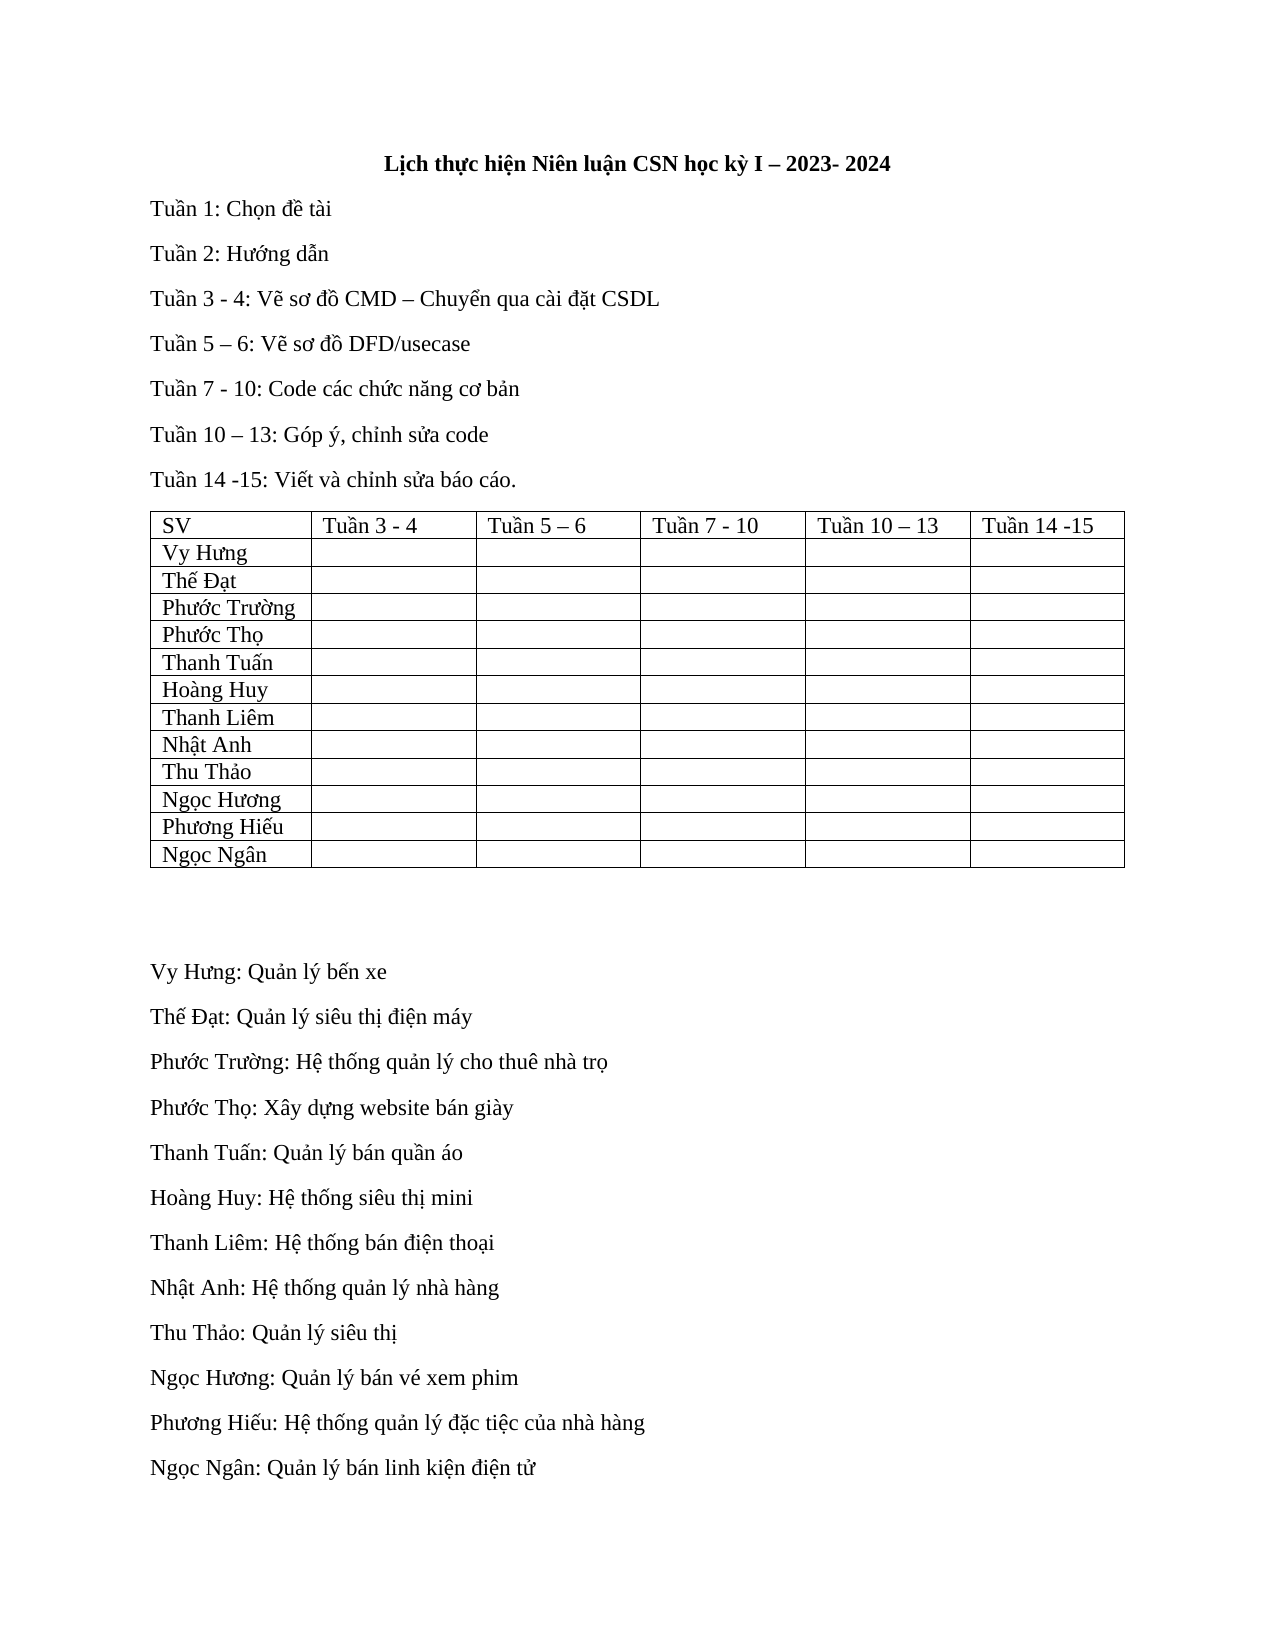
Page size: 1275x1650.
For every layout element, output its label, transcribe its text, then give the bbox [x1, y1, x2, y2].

table_cell [806, 813, 970, 839]
table_cell Ngọc Hương [151, 786, 311, 812]
table_cell [641, 731, 805, 757]
table_header Tuần 5 – 6 [477, 512, 640, 538]
table_cell [641, 539, 805, 566]
table_cell [971, 813, 1124, 839]
table_cell [312, 759, 476, 785]
table_cell [806, 731, 970, 757]
table_cell Phước Trường [151, 594, 311, 620]
table_cell [641, 567, 805, 593]
table_cell [477, 786, 640, 812]
table_cell Hoàng Huy [151, 676, 311, 703]
table_cell [641, 676, 805, 703]
text Phương Hiếu: Hệ thống quản lý đặc tiệc của nhà hàng [150, 1409, 1125, 1436]
table_cell [312, 813, 476, 839]
table_header Tuần 3 - 4 [312, 512, 476, 538]
table_cell [806, 676, 970, 703]
text Tuần 10 – 13: Góp ý, chỉnh sửa code [150, 421, 1125, 447]
table_header SV [151, 512, 311, 538]
table_cell [641, 759, 805, 785]
table_cell [641, 704, 805, 730]
table_cell [477, 813, 640, 839]
table_cell [971, 731, 1124, 757]
table_cell [641, 621, 805, 648]
text Thu Thảo: Quản lý siêu thị [150, 1319, 1125, 1345]
text Nhật Anh: Hệ thống quản lý nhà hàng [150, 1274, 1125, 1300]
table_cell [477, 731, 640, 757]
table_cell [806, 759, 970, 785]
table_cell [806, 539, 970, 566]
table_cell [641, 594, 805, 620]
table_cell Thanh Liêm [151, 704, 311, 730]
table_cell [971, 759, 1124, 785]
table_cell Thế Đạt [151, 567, 311, 593]
table_cell [477, 567, 640, 593]
table_cell [971, 786, 1124, 812]
text Thanh Liêm: Hệ thống bán điện thoại [150, 1229, 1125, 1255]
table_cell [971, 539, 1124, 566]
table_cell [312, 567, 476, 593]
table_cell [971, 594, 1124, 620]
table_cell [806, 841, 970, 867]
text Tuần 5 – 6: Vẽ sơ đồ DFD/usecase [150, 330, 1125, 357]
table_cell [477, 539, 640, 566]
table_cell [641, 813, 805, 839]
table_cell [477, 594, 640, 620]
table_cell [312, 786, 476, 812]
table_cell [477, 841, 640, 867]
table_header Tuần 10 – 13 [806, 512, 970, 538]
text Thế Đạt: Quản lý siêu thị điện máy [150, 1003, 1125, 1030]
table_cell [806, 704, 970, 730]
table_cell Phương Hiếu [151, 813, 311, 839]
text Tuần 3 - 4: Vẽ sơ đồ CMD – Chuyển qua cài đặt CSDL [150, 285, 1125, 312]
table_cell [312, 594, 476, 620]
table_header Tuần 7 - 10 [641, 512, 805, 538]
text Ngọc Hương: Quản lý bán vé xem phim [150, 1364, 1125, 1391]
table_cell [477, 676, 640, 703]
table_cell [477, 649, 640, 675]
table_cell [477, 759, 640, 785]
table_cell [312, 731, 476, 757]
text Lịch thực hiện Niên luận CSN học kỳ I – 2023- 2024 [150, 150, 1125, 176]
table_cell Thanh Tuấn [151, 649, 311, 675]
table_cell [641, 649, 805, 675]
table_cell [477, 704, 640, 730]
table_cell [312, 841, 476, 867]
text Tuần 2: Hướng dẫn [150, 240, 1125, 267]
table_cell [971, 567, 1124, 593]
text Phước Trường: Hệ thống quản lý cho thuê nhà trọ [150, 1048, 1125, 1075]
table_header Tuần 14 -15 [971, 512, 1124, 538]
text Tuần 1: Chọn đề tài [150, 195, 1125, 221]
table_cell [971, 841, 1124, 867]
table_cell [971, 676, 1124, 703]
text Phước Thọ: Xây dựng website bán giày [150, 1093, 1125, 1120]
table_cell [971, 621, 1124, 648]
table_cell [312, 649, 476, 675]
table_cell [477, 621, 640, 648]
text Ngọc Ngân: Quản lý bán linh kiện điện tử [150, 1454, 1125, 1481]
table_cell [312, 676, 476, 703]
table_cell [312, 704, 476, 730]
table_cell [806, 567, 970, 593]
table_cell [806, 594, 970, 620]
table_cell [971, 649, 1124, 675]
text Tuần 7 - 10: Code các chức năng cơ bản [150, 376, 1125, 402]
table_cell Vy Hưng [151, 539, 311, 566]
table_cell [971, 704, 1124, 730]
table_cell Phước Thọ [151, 621, 311, 648]
table_cell [312, 539, 476, 566]
table_cell Ngọc Ngân [151, 841, 311, 867]
text Hoàng Huy: Hệ thống siêu thị mini [150, 1184, 1125, 1210]
table_cell Nhật Anh [151, 731, 311, 757]
table_cell [806, 621, 970, 648]
table_cell [312, 621, 476, 648]
text Vy Hưng: Quản lý bến xe [150, 958, 1125, 984]
table_cell Thu Thảo [151, 759, 311, 785]
table_cell [806, 649, 970, 675]
table_cell [641, 786, 805, 812]
table_cell [641, 841, 805, 867]
table_cell [806, 786, 970, 812]
text Thanh Tuấn: Quản lý bán quần áo [150, 1139, 1125, 1165]
text Tuần 14 -15: Viết và chỉnh sửa báo cáo. [150, 466, 1125, 492]
